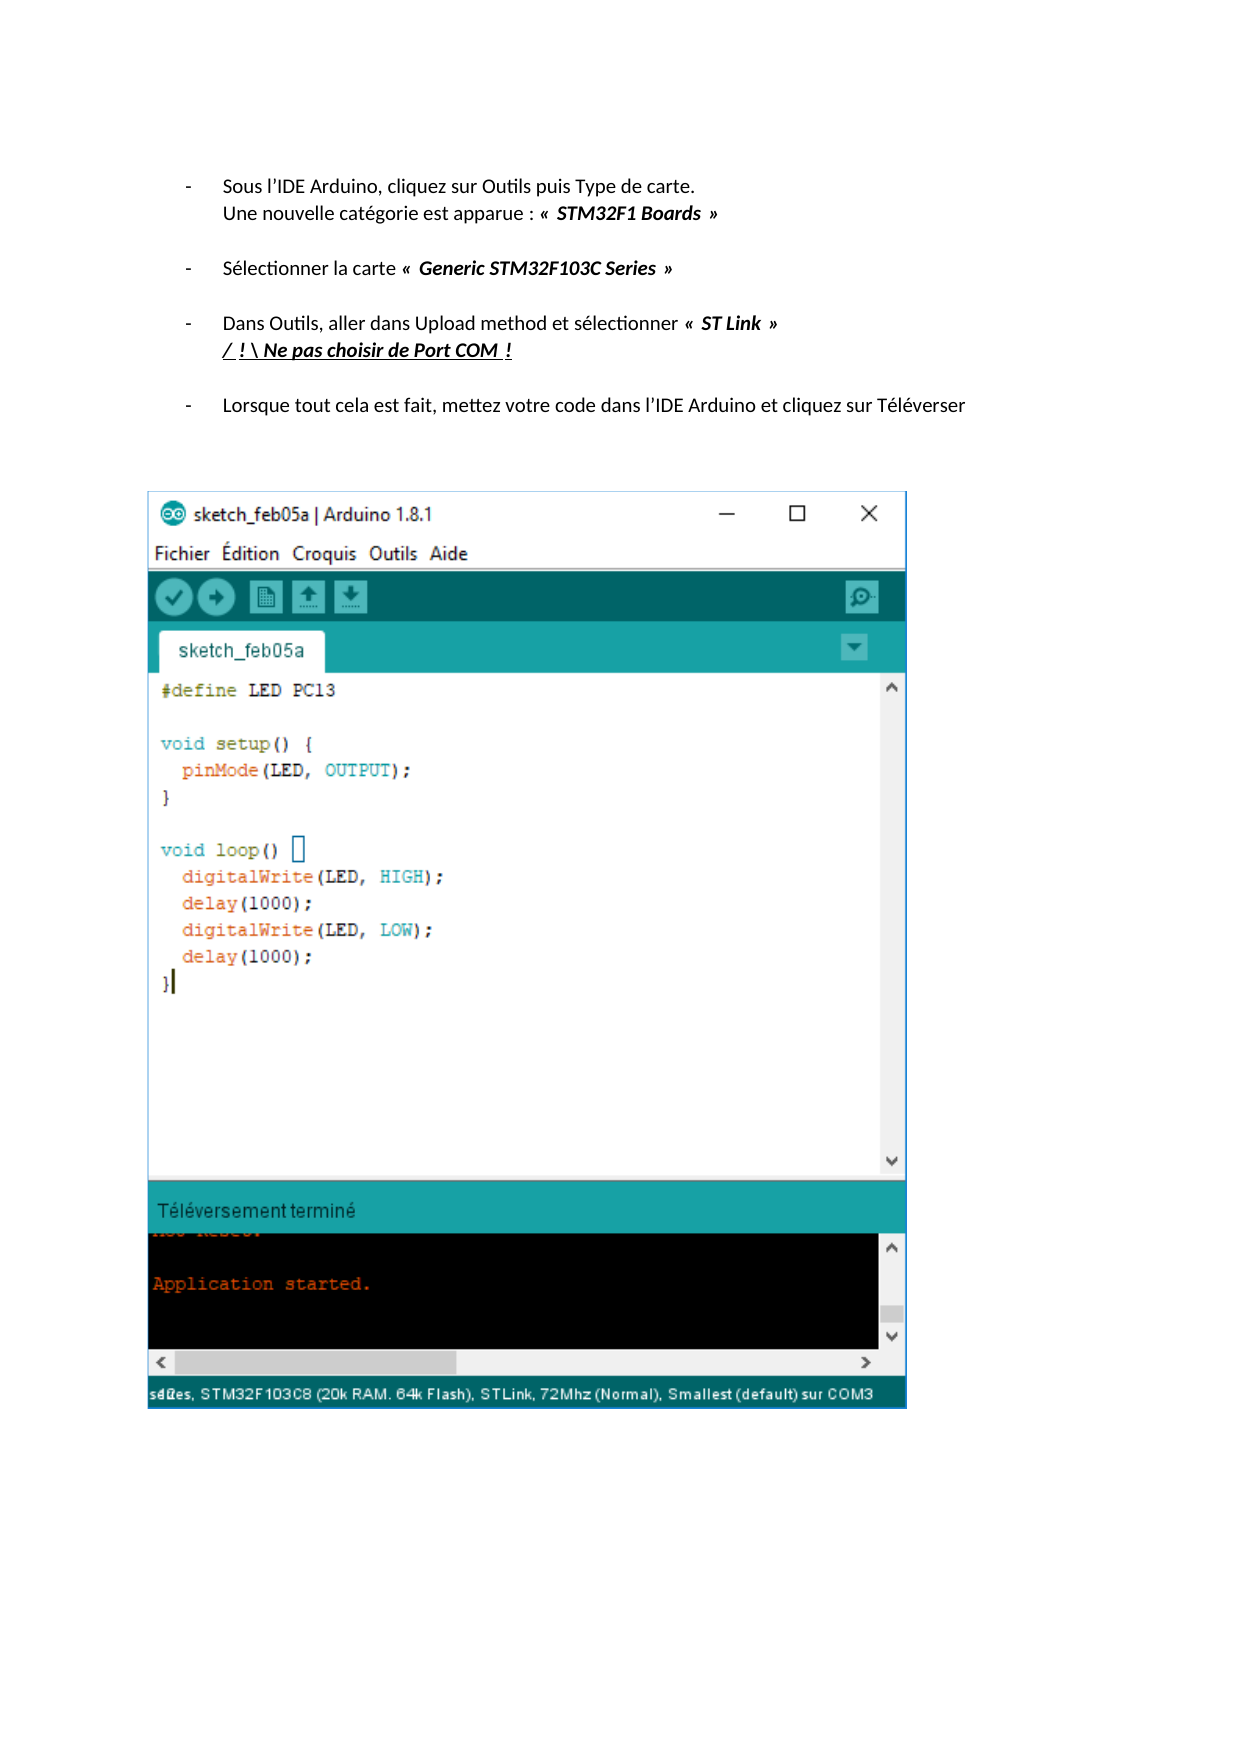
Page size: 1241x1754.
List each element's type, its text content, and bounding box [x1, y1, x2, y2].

picture [147, 491, 907, 1409]
list Lorsque tout cela est fait, mettez votre code dans l’IDE Arduino et cliquez sur Téléverser [185, 392, 1093, 418]
list Sous l’IDE Arduino, cliquez sur Outils puis Type de carte. [185, 173, 1093, 198]
list Une nouvelle catégorie est apparue : « STM32F1 Boards » [223, 200, 1093, 226]
list / ! \ Ne pas choisir de Port COM ! [223, 337, 1093, 363]
list Sélectionner la carte « Generic STM32F103C Series » [185, 255, 1093, 281]
list Dans Outils, aller dans Upload method et sélectionner « ST Link » [185, 310, 1093, 335]
